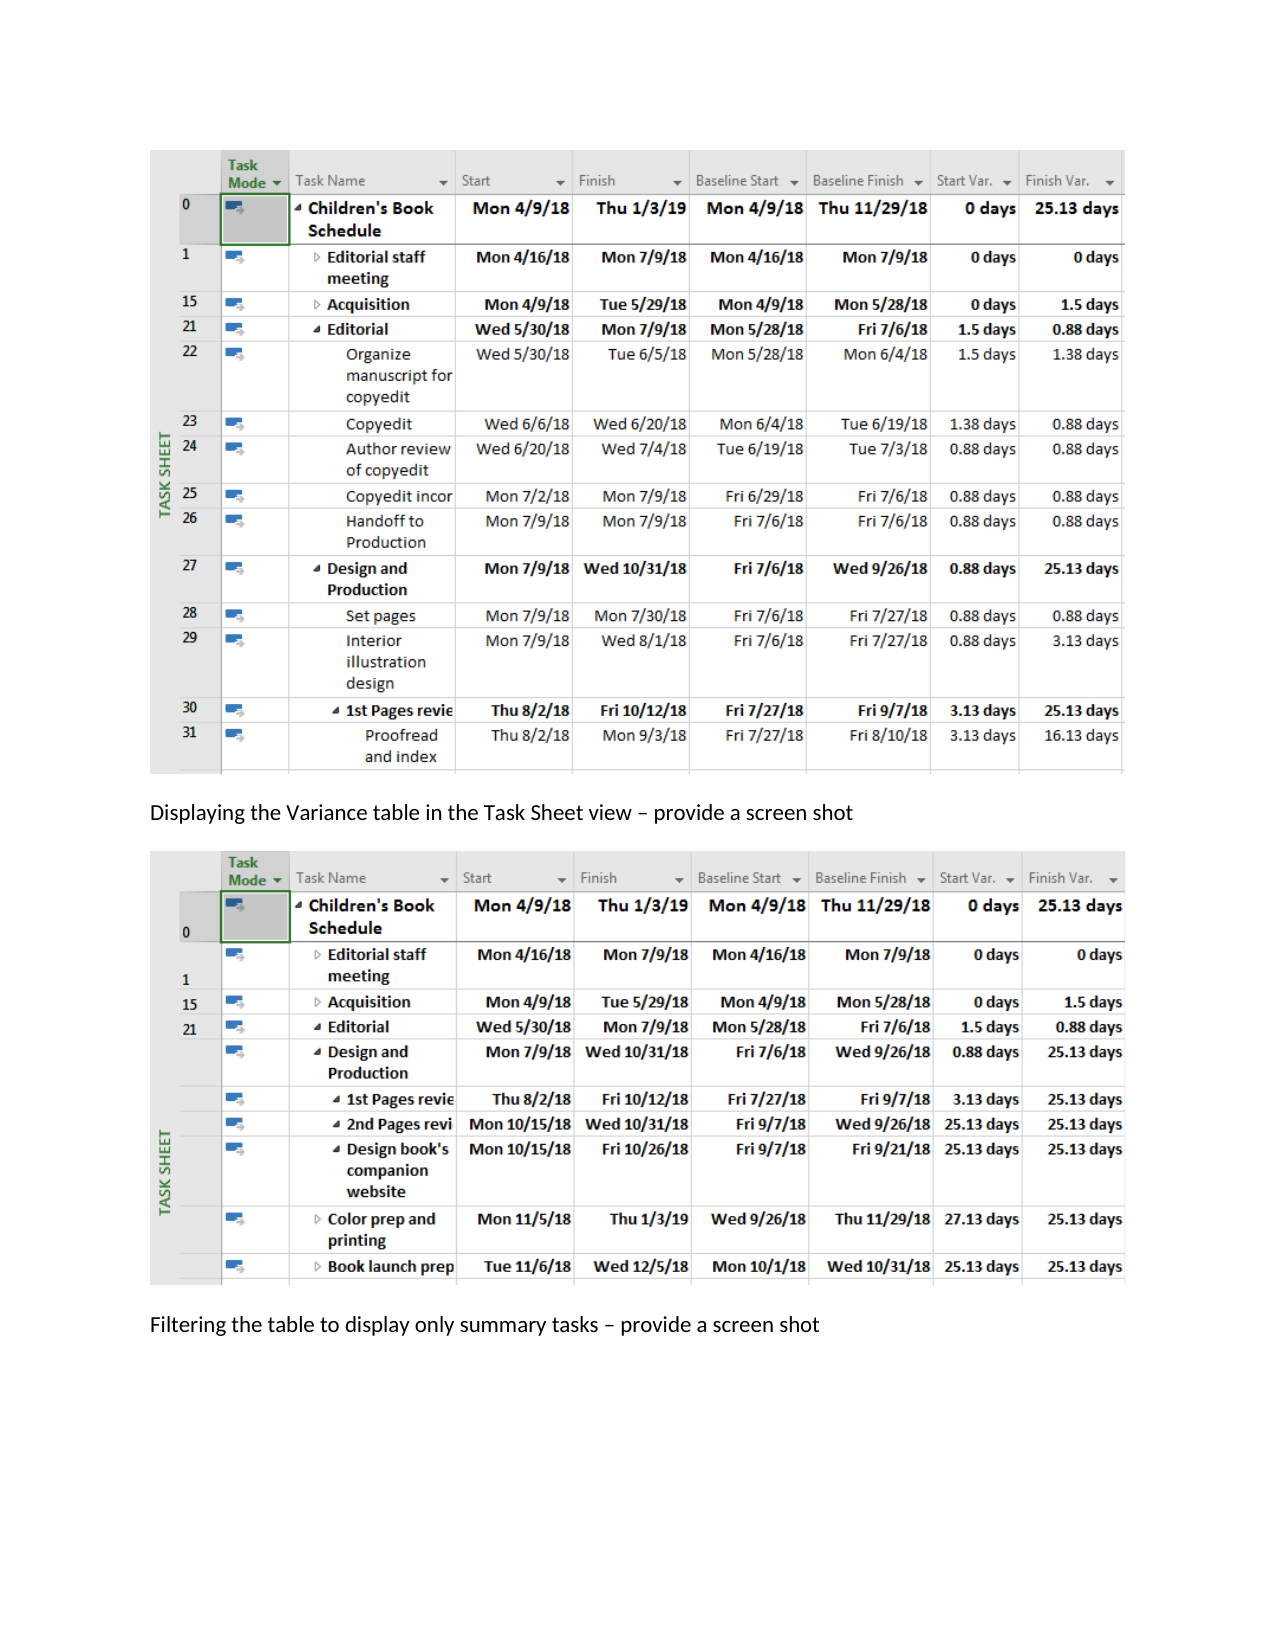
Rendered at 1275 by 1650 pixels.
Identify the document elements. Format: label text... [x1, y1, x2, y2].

picture [150, 150, 1125, 774]
text Filtering the table to display only summary tasks – provide a screen shot [150, 1310, 1125, 1338]
picture [150, 851, 1125, 1285]
text Displaying the Variance table in the Task Sheet view – provide a screen shot [150, 798, 1125, 826]
